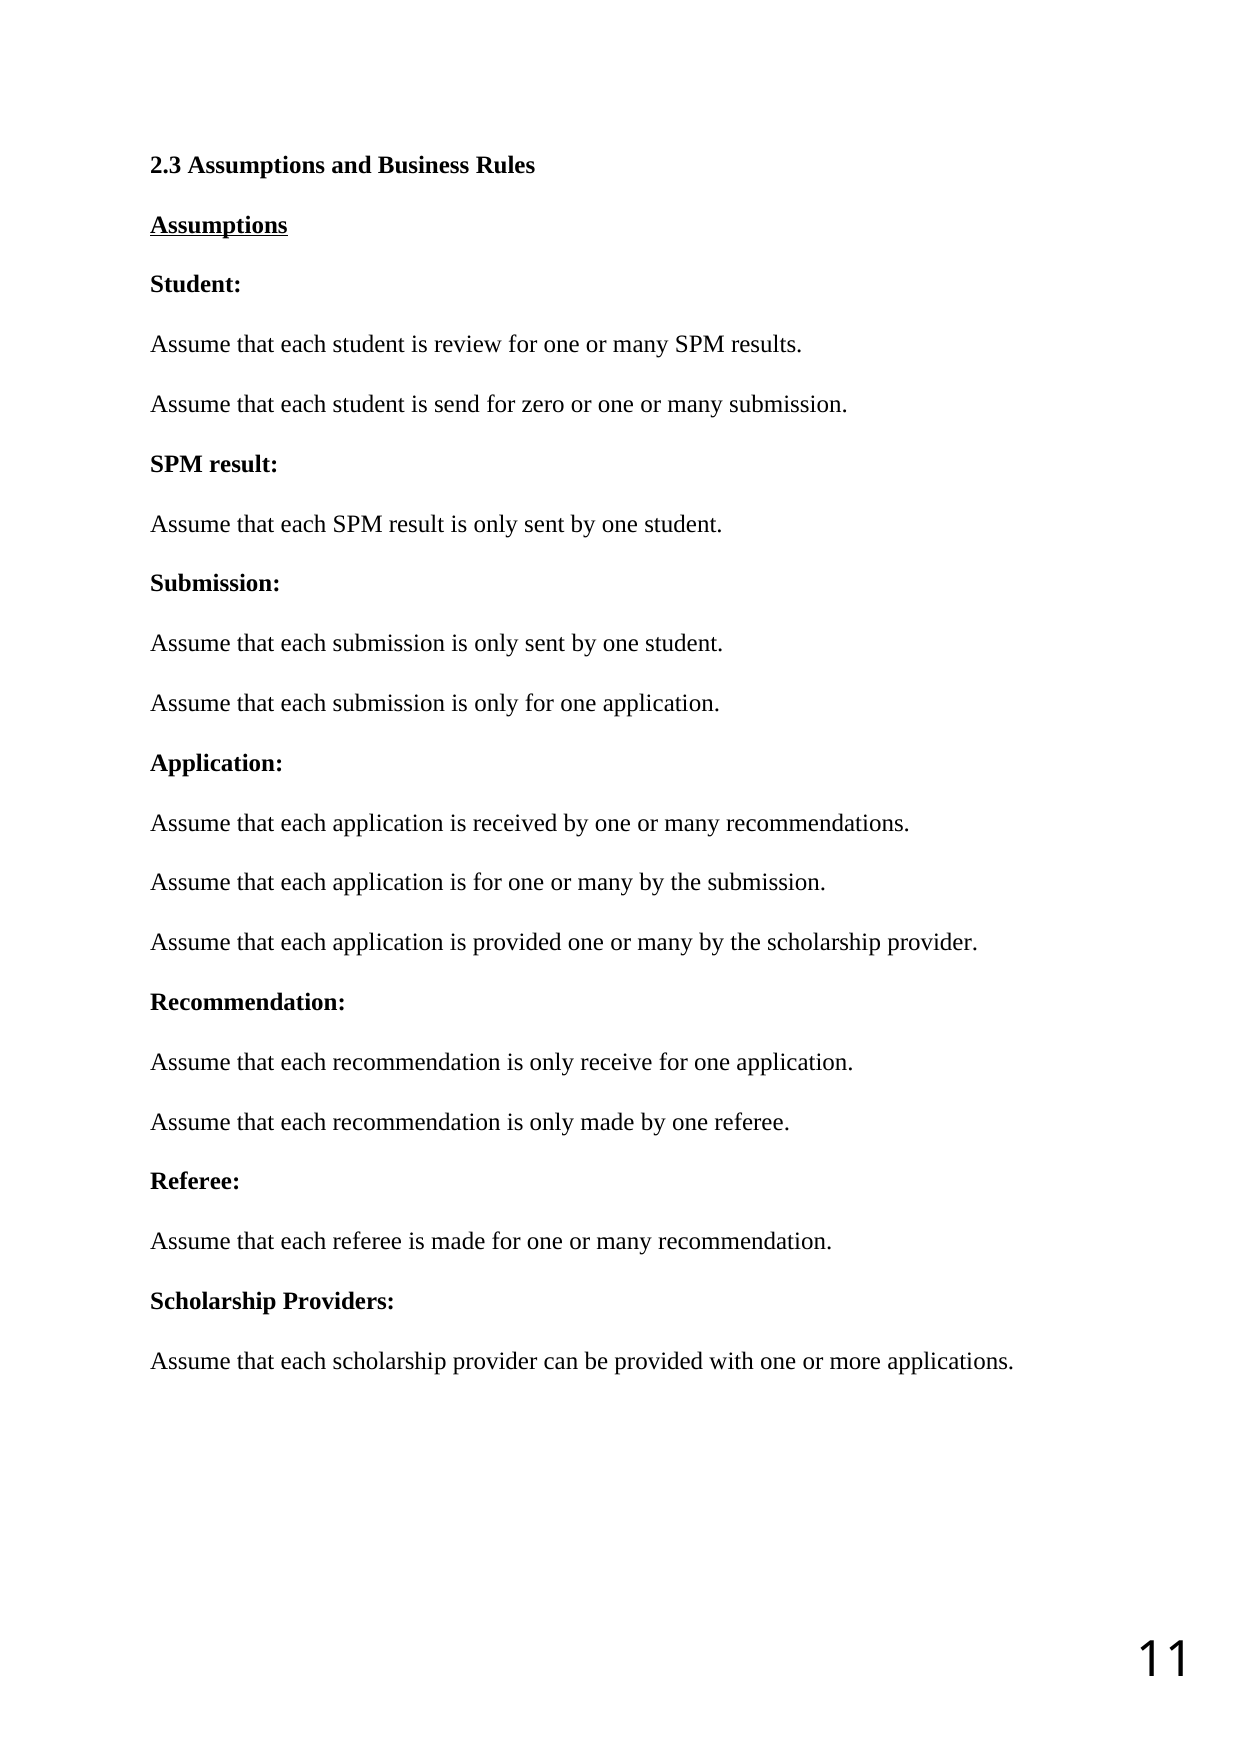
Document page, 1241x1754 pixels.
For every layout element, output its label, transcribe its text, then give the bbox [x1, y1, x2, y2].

text Assume that each scholarship provider can be provided with one or more applications. [150, 1346, 1090, 1374]
text Assume that each submission is only sent by one student. [150, 628, 1090, 657]
text Assume that each recommendation is only receive for one application. [150, 1047, 1090, 1076]
text Recommendation: [150, 987, 1090, 1016]
text Submission: [150, 568, 1090, 597]
text Assume that each student is review for one or many SPM results. [150, 329, 1090, 358]
text Assume that each referee is made for one or many recommendation. [150, 1226, 1090, 1255]
text Assume that each application is provided one or many by the scholarship provider. [150, 927, 1090, 956]
text Referee: [150, 1166, 1090, 1195]
text SPM result: [150, 449, 1090, 478]
text Assume that each recommendation is only made by one referee. [150, 1107, 1090, 1135]
text Assume that each student is send for zero or one or many submission. [150, 389, 1090, 418]
text Assumptions [150, 210, 1090, 238]
text Scholarship Providers: [150, 1286, 1090, 1315]
text Student: [150, 269, 1090, 298]
text Assume that each SPM result is only sent by one student. [150, 509, 1090, 537]
text Assume that each application is received by one or many recommendations. [150, 808, 1090, 836]
text 2.3 Assumptions and Business Rules [150, 150, 1090, 179]
text Assume that each application is for one or many by the submission. [150, 867, 1090, 896]
text Assume that each submission is only for one application. [150, 688, 1090, 717]
text Application: [150, 748, 1090, 777]
